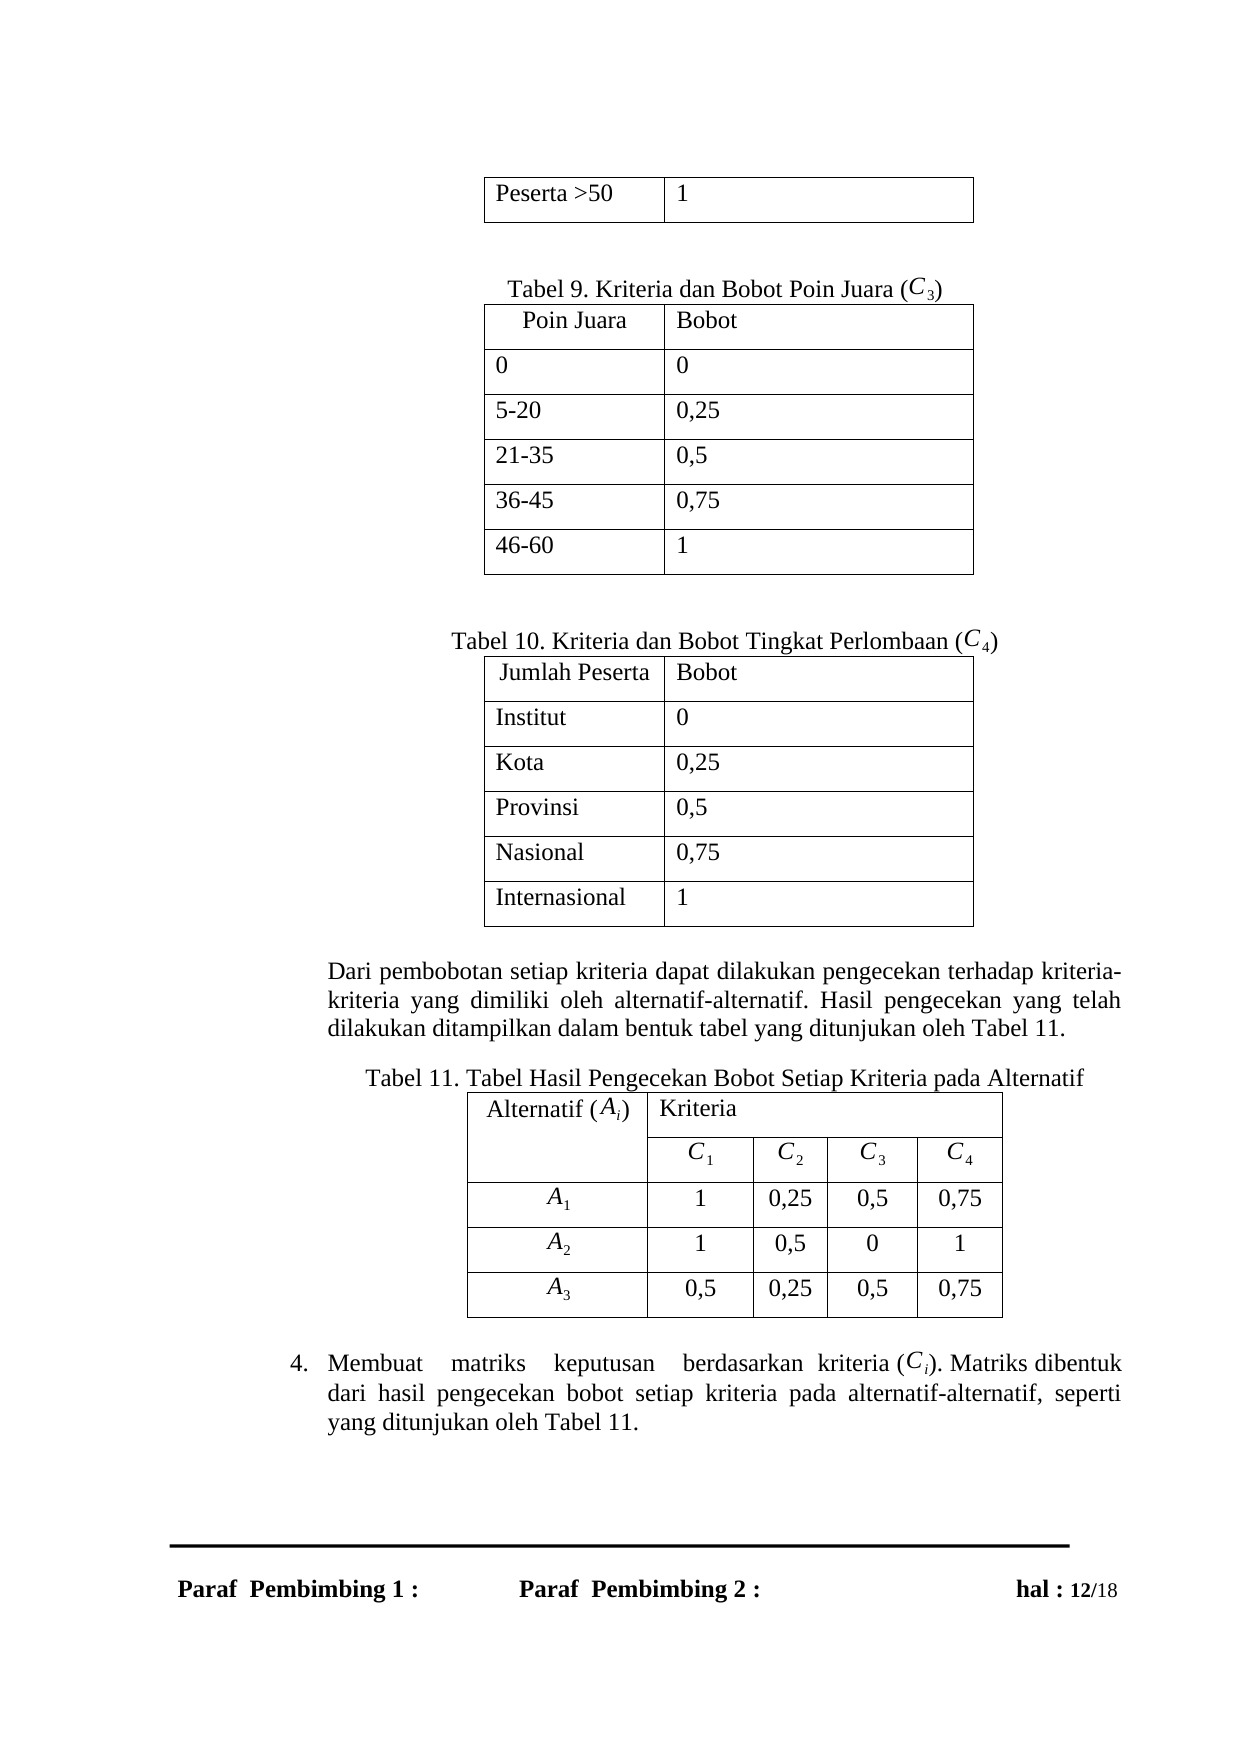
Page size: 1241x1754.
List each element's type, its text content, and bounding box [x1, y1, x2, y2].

table_cell 0,75 [665, 837, 973, 881]
table_cell 0,75 [918, 1183, 1002, 1227]
table_cell 0,5 [665, 792, 973, 836]
text Tabel 11. Tabel Hasil Pengecekan Bobot Setiap Kriteria pada Alternatif [252, 1063, 1122, 1092]
table_cell 0,25 [754, 1273, 827, 1317]
table_cell 0 [828, 1228, 917, 1272]
table_header Bobot [665, 305, 973, 349]
text Tabel 9. Kriteria dan Bobot Poin Juara () [252, 273, 1122, 304]
table_header Bobot [665, 657, 973, 701]
table_cell 1 [648, 1183, 753, 1227]
table_cell 0,25 [665, 747, 973, 791]
table_cell 0,25 [665, 395, 973, 439]
table_cell 1 [665, 530, 973, 574]
table_header Jumlah Peserta [485, 657, 664, 701]
table_cell [918, 1138, 1002, 1182]
table_cell Internasional [485, 882, 664, 926]
table_cell 0,5 [828, 1273, 917, 1317]
table_header Poin Juara [485, 305, 664, 349]
table_cell 36-45 [485, 485, 664, 529]
table_cell 21-35 [485, 440, 664, 484]
table_cell [468, 1183, 647, 1227]
table_cell [648, 1138, 753, 1182]
table_cell 0,5 [648, 1273, 753, 1317]
table_cell 1 [918, 1228, 1002, 1272]
list Membuat matriks keputusan berdasarkan kriteria (). Matriks dibentuk dari hasil pengecekan bobot setiap kriteria pada alternatif-alternatif, seperti yang ditunjukan oleh Tabel 11. [290, 1347, 1122, 1435]
list Dari pembobotan setiap kriteria dapat dilakukan pengecekan terhadap kriteria-kriteria yang dimiliki oleh alternatif-alternatif. Hasil pengecekan yang telah dilakukan ditampilkan dalam bentuk tabel yang ditunjukan oleh Tabel 11. [327, 956, 1122, 1042]
table_cell 0,75 [665, 485, 973, 529]
text Tabel 10. Kriteria dan Bobot Tingkat Perlombaan () [252, 625, 1122, 656]
table_cell Peserta >50 [485, 178, 664, 222]
table_cell 0,25 [754, 1183, 827, 1227]
table_header Alternatif () [468, 1093, 647, 1182]
table_cell Provinsi [485, 792, 664, 836]
table_cell 1 [665, 882, 973, 926]
table_cell 0,5 [665, 440, 973, 484]
table_cell [754, 1138, 827, 1182]
table_cell 0,75 [918, 1273, 1002, 1317]
table_cell [828, 1138, 917, 1182]
table_cell Institut [485, 702, 664, 746]
table_cell Kota [485, 747, 664, 791]
table_cell [468, 1273, 647, 1317]
table_cell 0,5 [754, 1228, 827, 1272]
table_cell 0 [485, 350, 664, 394]
table_cell Nasional [485, 837, 664, 881]
table_cell 0 [665, 702, 973, 746]
table_cell 1 [648, 1228, 753, 1272]
table_cell 1 [665, 178, 973, 222]
table_cell 5-20 [485, 395, 664, 439]
table_cell 46-60 [485, 530, 664, 574]
table_cell 0,5 [828, 1183, 917, 1227]
table_cell [468, 1228, 647, 1272]
table_cell 0 [665, 350, 973, 394]
table_header Kriteria [648, 1093, 1002, 1137]
